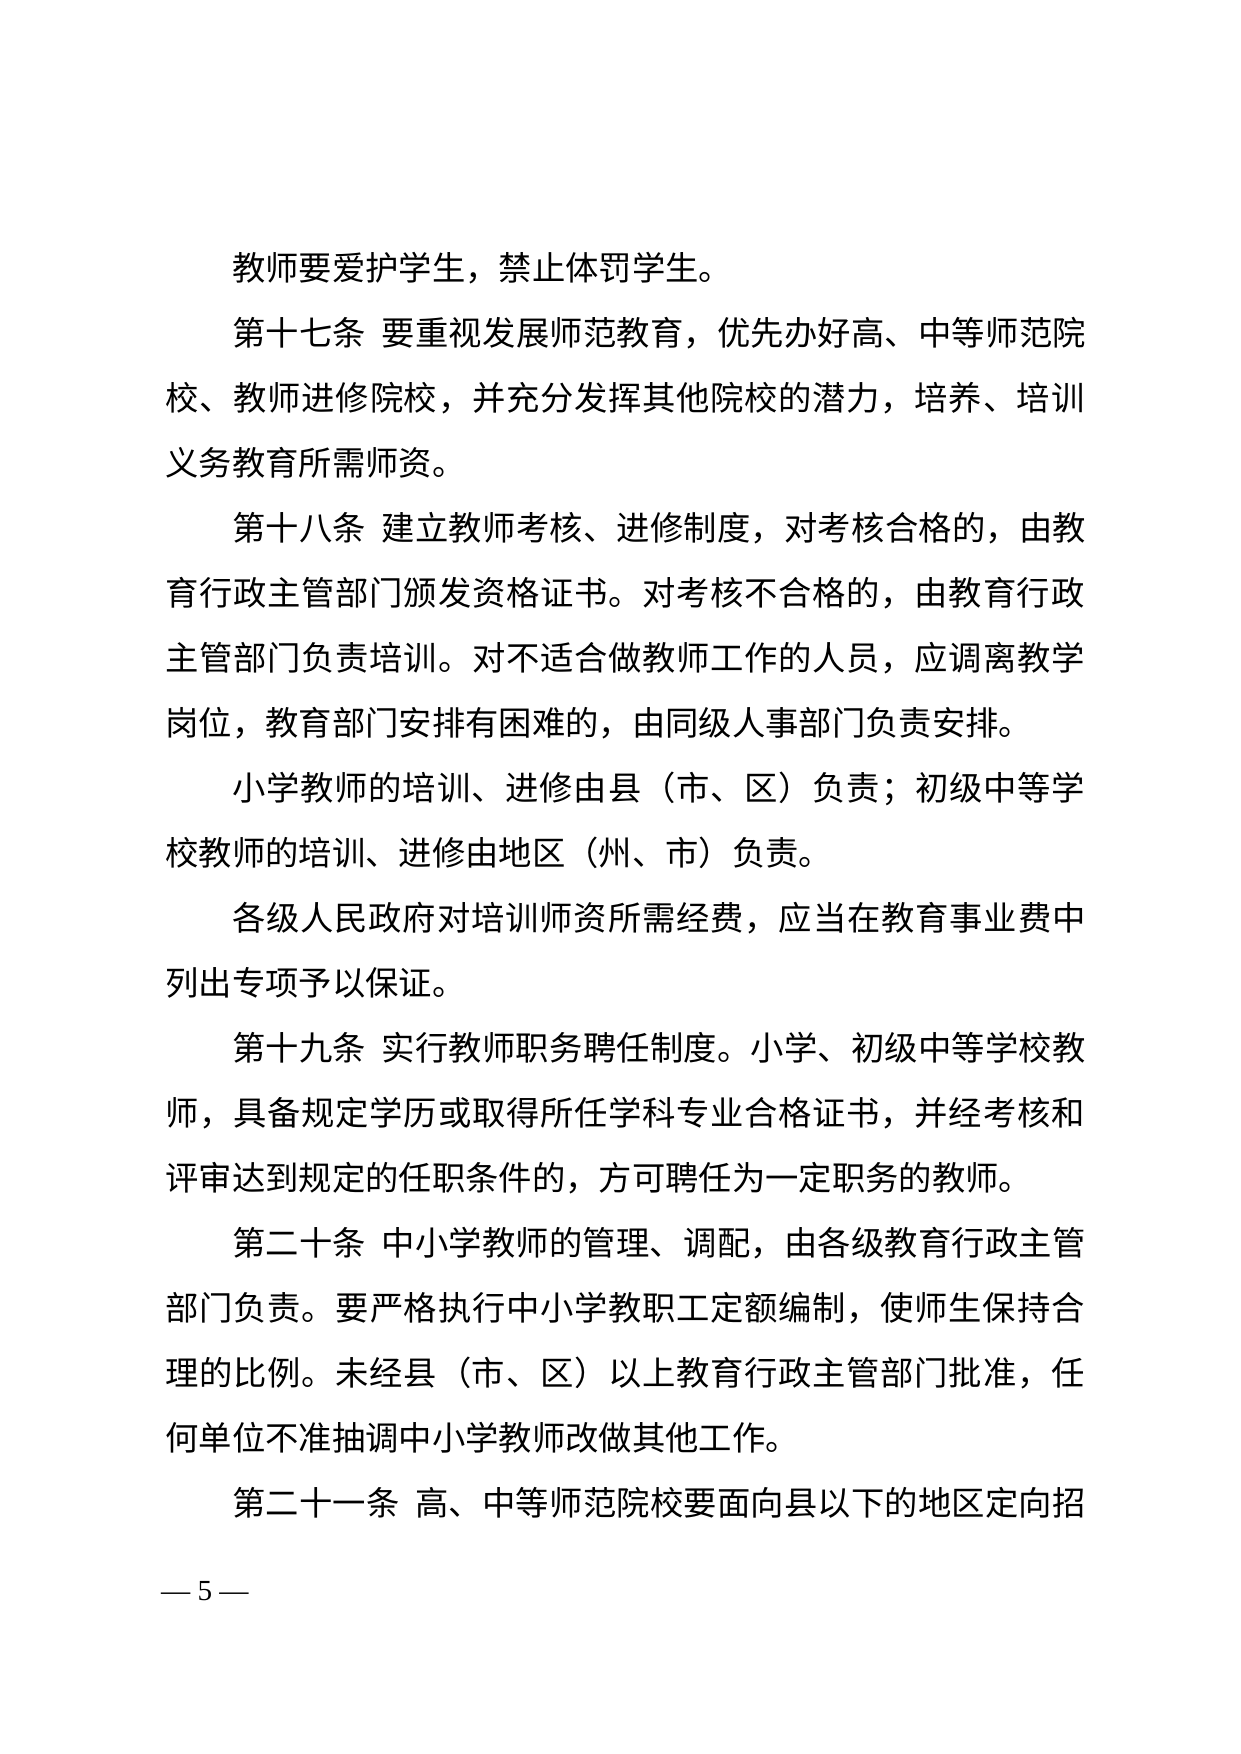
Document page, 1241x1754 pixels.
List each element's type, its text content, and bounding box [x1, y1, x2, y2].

text 第十九条 实行教师职务聘任制度。小学、初级中等学校教师，具备规定学历或取得所任学科专业合格证书，并经考核和评审达到规定的任职条件的，方可聘任为一定职务的教师。 [165, 1013, 1087, 1208]
text 第十七条 要重视发展师范教育，优先办好高、中等师范院校、教师进修院校，并充分发挥其他院校的潜力，培养、培训义务教育所需师资。 [165, 298, 1087, 493]
text 第十八条 建立教师考核、进修制度，对考核合格的，由教育行政主管部门颁发资格证书。对考核不合格的，由教育行政主管部门负责培训。对不适合做教师工作的人员，应调离教学岗位，教育部门安排有困难的，由同级人事部门负责安排。 [165, 493, 1087, 753]
text 各级人民政府对培训师资所需经费，应当在教育事业费中列出专项予以保证。 [165, 883, 1087, 1013]
text 教师要爱护学生，禁止体罚学生。 [165, 233, 1087, 298]
text 第二十条 中小学教师的管理、调配，由各级教育行政主管部门负责。要严格执行中小学教职工定额编制，使师生保持合理的比例。未经县（市、区）以上教育行政主管部门批准，任何单位不准抽调中小学教师改做其他工作。 [165, 1208, 1087, 1468]
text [165, 1468, 1087, 1533]
text 小学教师的培训、进修由县（市、区）负责；初级中等学校教师的培训、进修由地区（州、市）负责。 [165, 753, 1087, 883]
